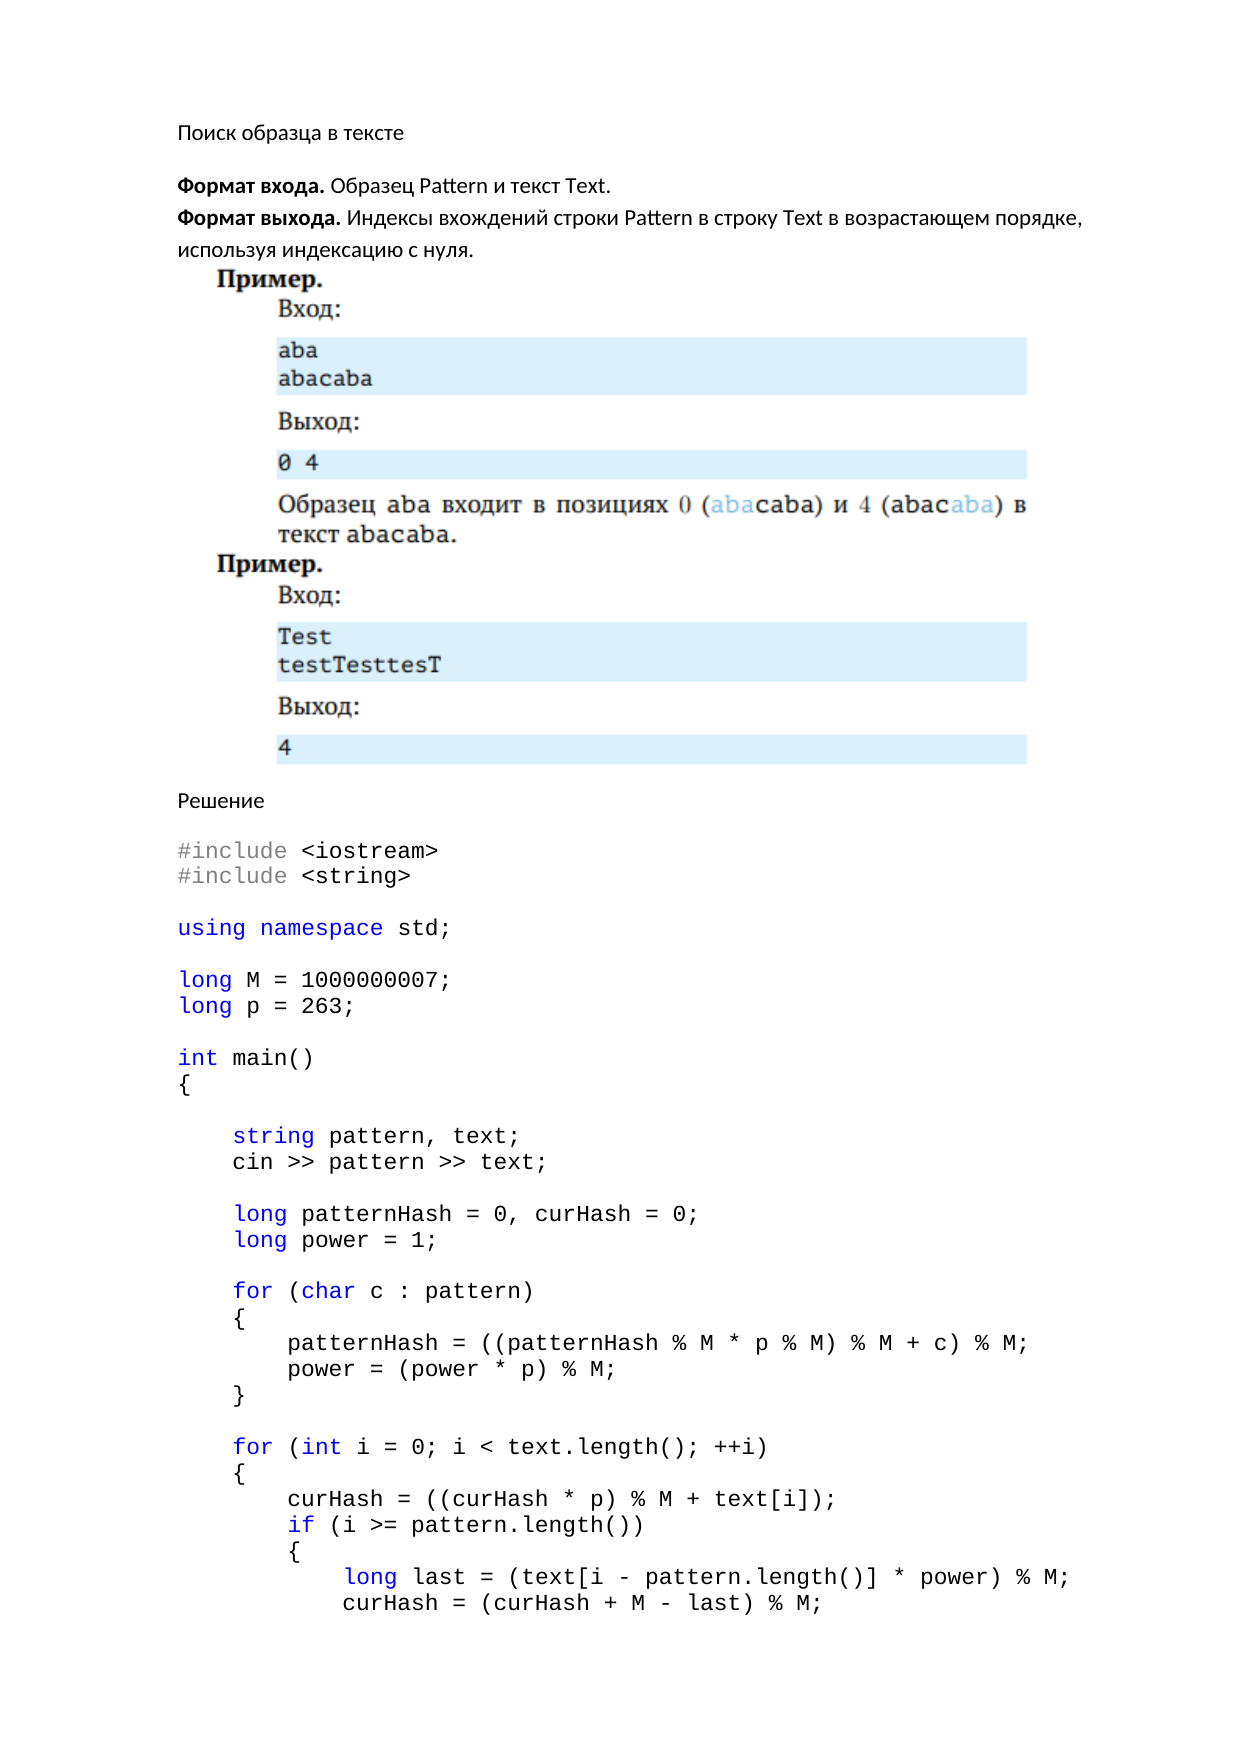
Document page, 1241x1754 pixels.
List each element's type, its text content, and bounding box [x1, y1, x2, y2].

text Поиск образца в тексте [177, 118, 1152, 146]
text if (i >= pattern.length()) [177, 1513, 1152, 1539]
text Решение [177, 786, 1152, 814]
text { [177, 1539, 1152, 1565]
text long power = 1; [177, 1228, 1152, 1254]
text Формат входа. Образец Pattern и текст Text. [177, 171, 1152, 199]
text long p = 263; [177, 994, 1152, 1021]
text { [177, 1306, 1152, 1332]
text curHash = ((curHash * p) % M + text[i]); [177, 1487, 1152, 1513]
text } [177, 1384, 1152, 1409]
text using namespace std; [177, 917, 1152, 943]
text cin >> pattern >> text; [177, 1150, 1152, 1176]
text { [177, 1072, 1152, 1098]
text #include <iostream> [177, 839, 1152, 865]
text int main() [177, 1046, 1152, 1072]
text string pattern, text; [177, 1124, 1152, 1150]
text long last = (text[i - pattern.length()] * power) % M; [177, 1565, 1152, 1591]
text #include <string> [177, 865, 1152, 891]
text patternHash = ((patternHash % M * p % M) % M + c) % M; [177, 1332, 1152, 1358]
picture [177, 267, 1046, 782]
text long M = 1000000007; [177, 969, 1152, 994]
text { [177, 1461, 1152, 1487]
text for (int i = 0; i < text.length(); ++i) [177, 1436, 1152, 1461]
text curHash = (curHash + M - last) % M; [177, 1591, 1152, 1617]
text for (char c : pattern) [177, 1280, 1152, 1306]
text power = (power * p) % M; [177, 1358, 1152, 1384]
text Формат выхода. Индексы вхождений строки Pattern в строку Text в возрастающем порядке, используя индексацию с нуля. [177, 203, 1152, 263]
text long patternHash = 0, curHash = 0; [177, 1202, 1152, 1228]
